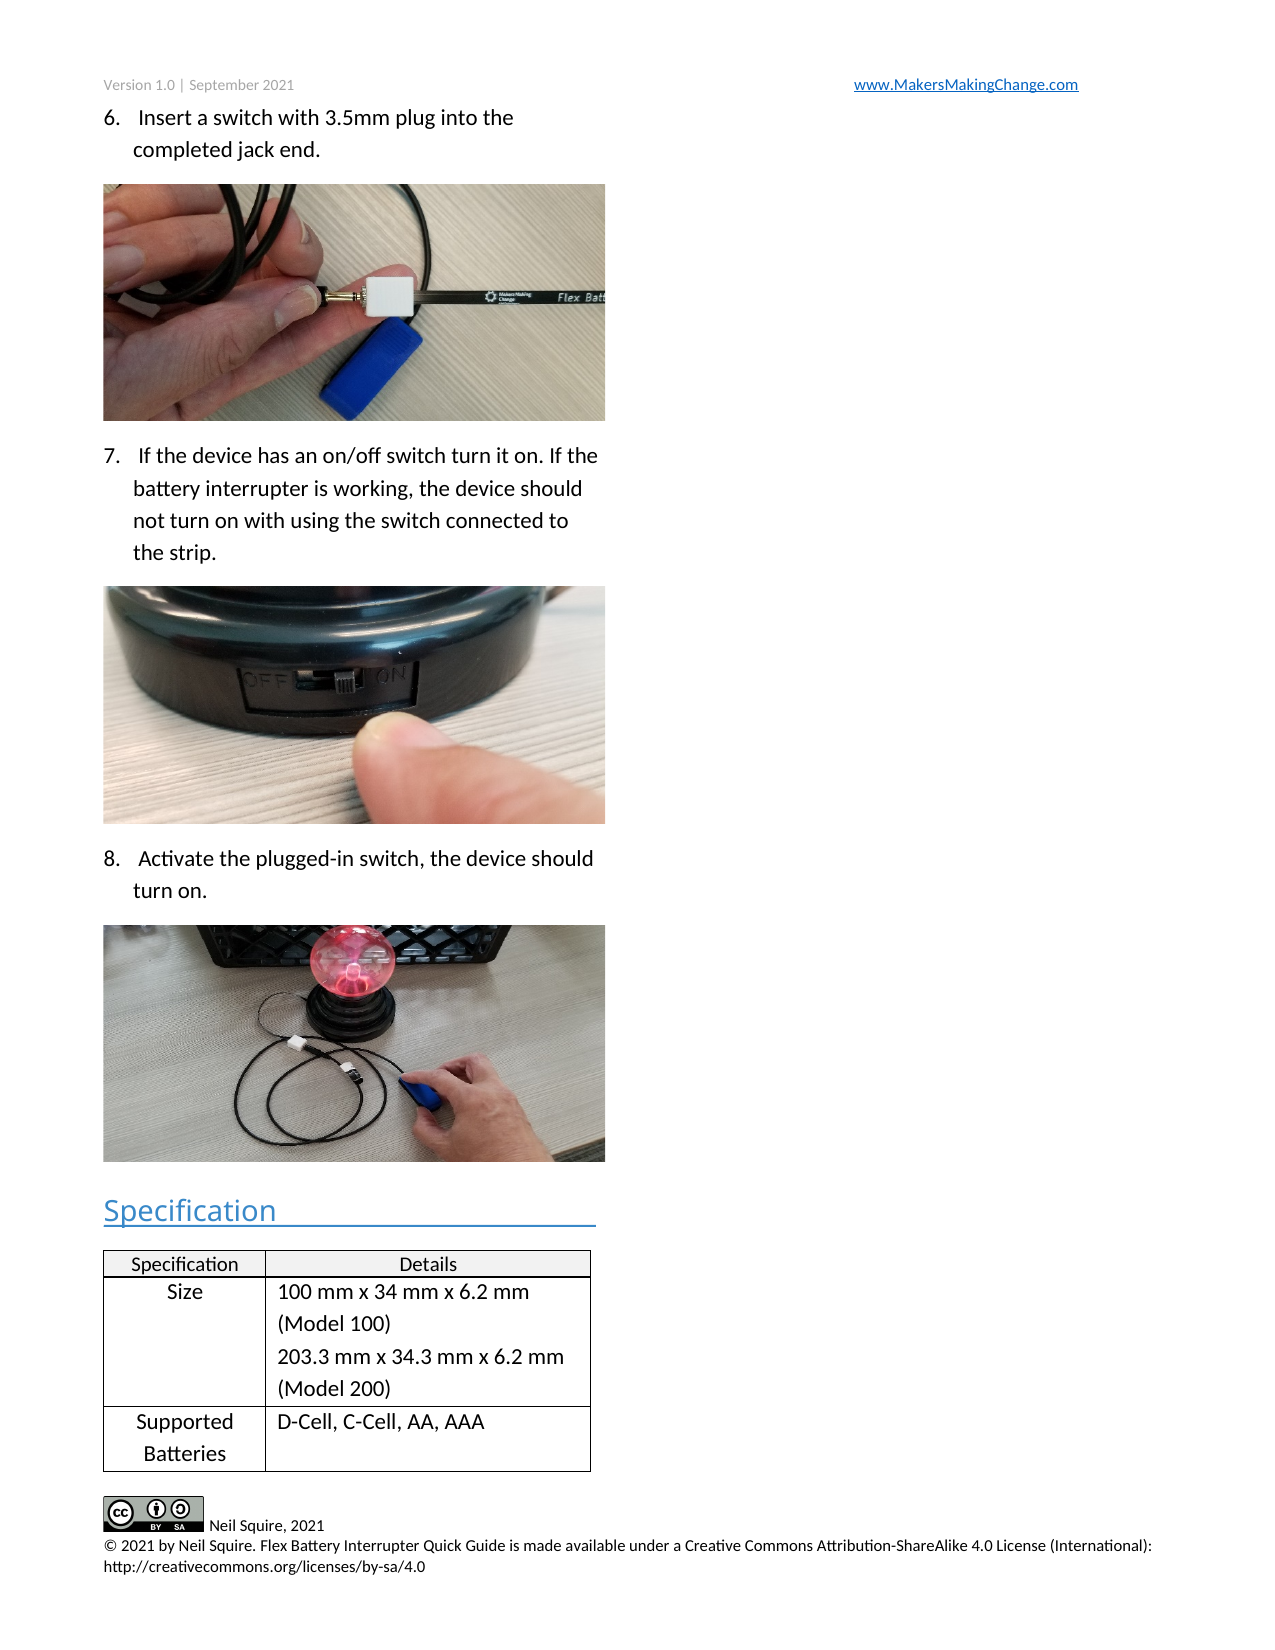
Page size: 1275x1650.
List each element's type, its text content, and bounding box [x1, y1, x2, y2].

table_header Specification [104, 1251, 265, 1276]
picture [103, 184, 606, 421]
table_cell D-Cell, C-Cell, AA, AAA [266, 1407, 590, 1471]
list Activate the plugged-in switch, the device should turn on. [103, 844, 601, 904]
subtitle Specification [103, 1190, 601, 1230]
table_header Details [266, 1251, 590, 1276]
table_cell Size [104, 1278, 265, 1406]
picture [103, 925, 606, 1162]
list Insert a switch with 3.5mm plug into the completed jack end. [103, 103, 601, 163]
picture [103, 1496, 204, 1532]
table_cell Supported Batteries [104, 1407, 265, 1471]
list If the device has an on/off switch turn it on. If the battery interrupter is working, the device should not turn on with using the switch connected to the strip. [103, 441, 601, 566]
table_cell 100 mm x 34 mm x 6.2 mm (Model 100) 203.3 mm x 34.3 mm x 6.2 mm (Model 200) [266, 1278, 590, 1406]
picture [103, 586, 606, 824]
